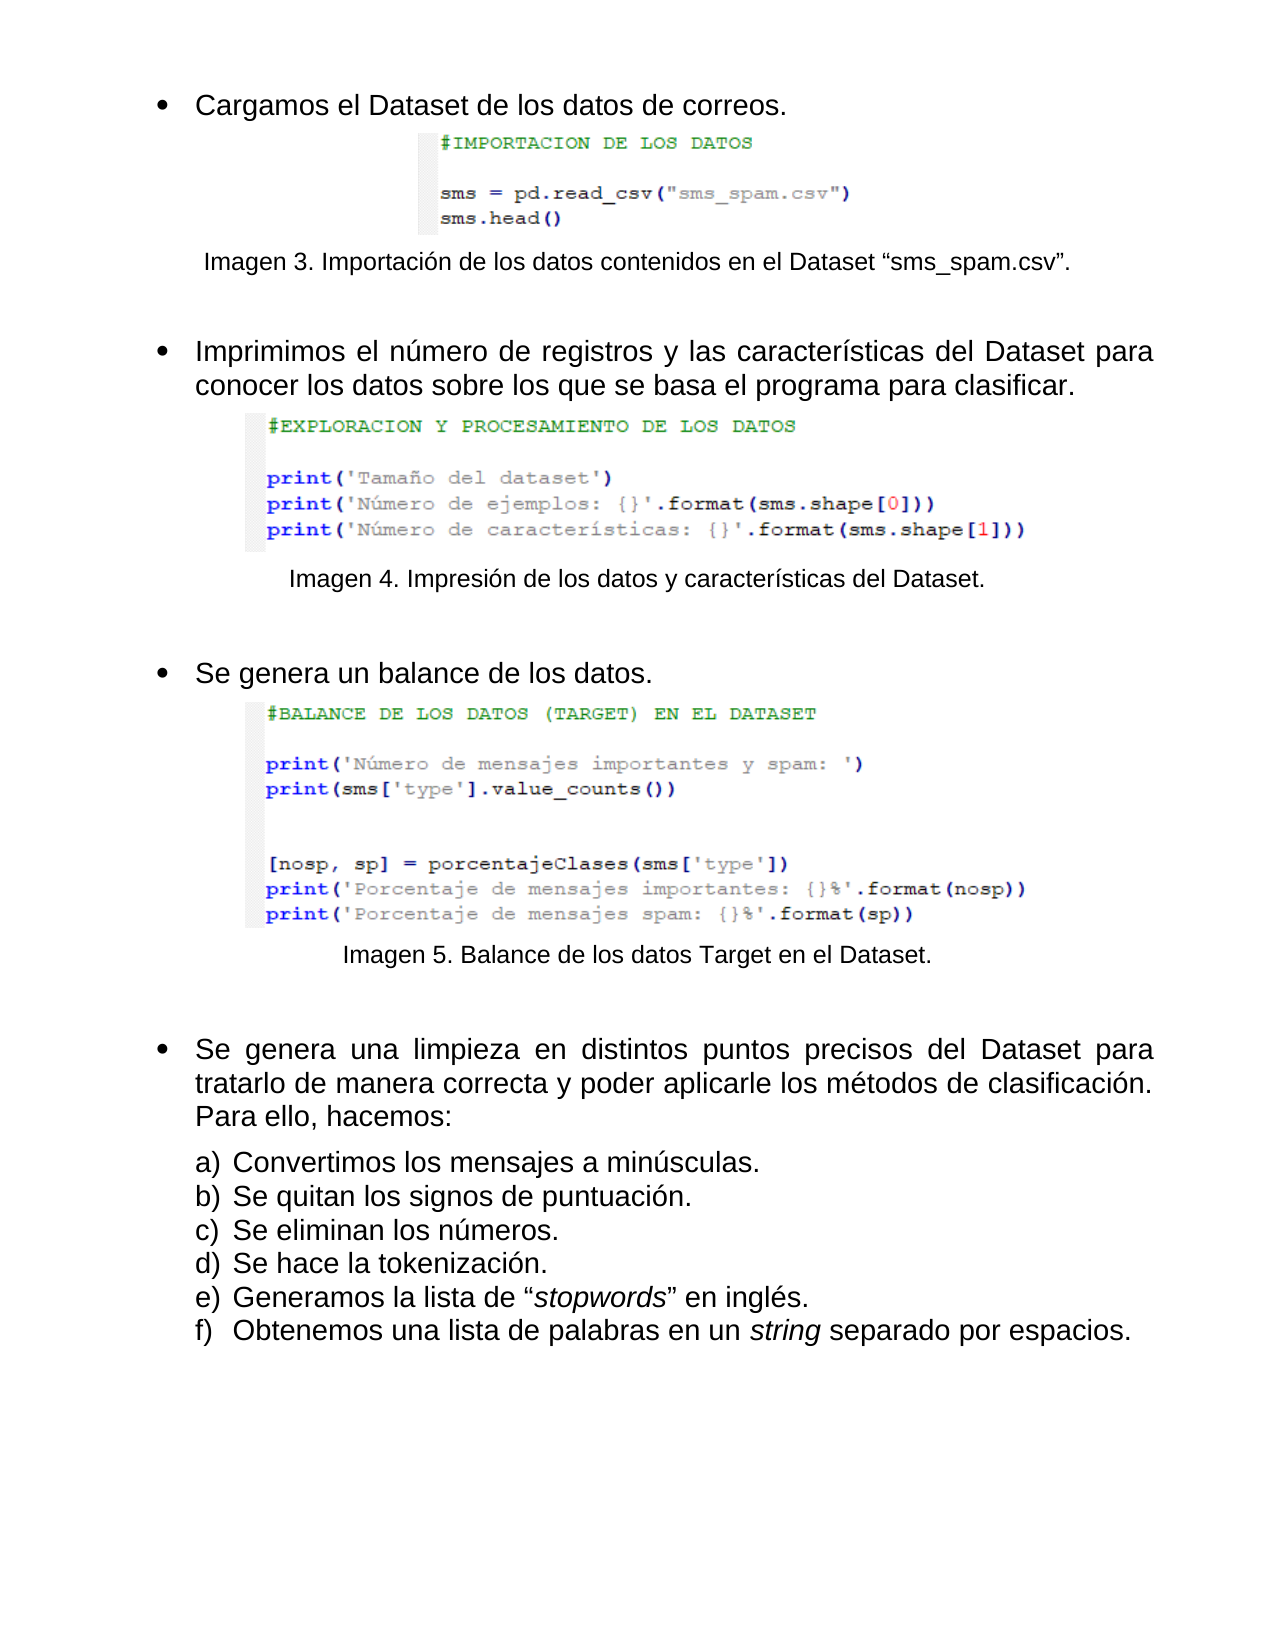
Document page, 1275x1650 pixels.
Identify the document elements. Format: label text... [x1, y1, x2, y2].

list Se quitan los signos de puntuación. [195, 1179, 1155, 1212]
list Se genera una limpieza en distintos puntos precisos del Dataset para tratarlo de manera correcta y poder aplicarle los métodos de clasificación. Para ello, hacemos: [157, 1032, 1155, 1133]
picture [245, 702, 1030, 928]
list Generamos la lista de “stopwords” en inglés. [195, 1279, 1155, 1313]
text Imagen 5. Balance de los datos Target en el Dataset. [120, 940, 1155, 969]
picture [245, 413, 1030, 552]
list Se eliminan los números. [195, 1212, 1155, 1246]
list Imprimimos el número de registros y las características del Dataset para conocer los datos sobre los que se basa el programa para clasificar. [157, 334, 1155, 401]
list Se hace la tokenización. [195, 1246, 1155, 1279]
picture [418, 133, 858, 235]
list Convertimos los mensajes a minúsculas. [195, 1145, 1155, 1179]
text Imagen 4. Impresión de los datos y características del Dataset. [120, 564, 1155, 592]
list Obtenemos una lista de palabras en un string separado por espacios. [195, 1313, 1155, 1347]
list Cargamos el Dataset de los datos de correos. [157, 87, 1155, 121]
list Se genera un balance de los datos. [157, 656, 1155, 689]
text Imagen 3. Importación de los datos contenidos en el Dataset “sms_spam.csv”. [120, 247, 1155, 276]
